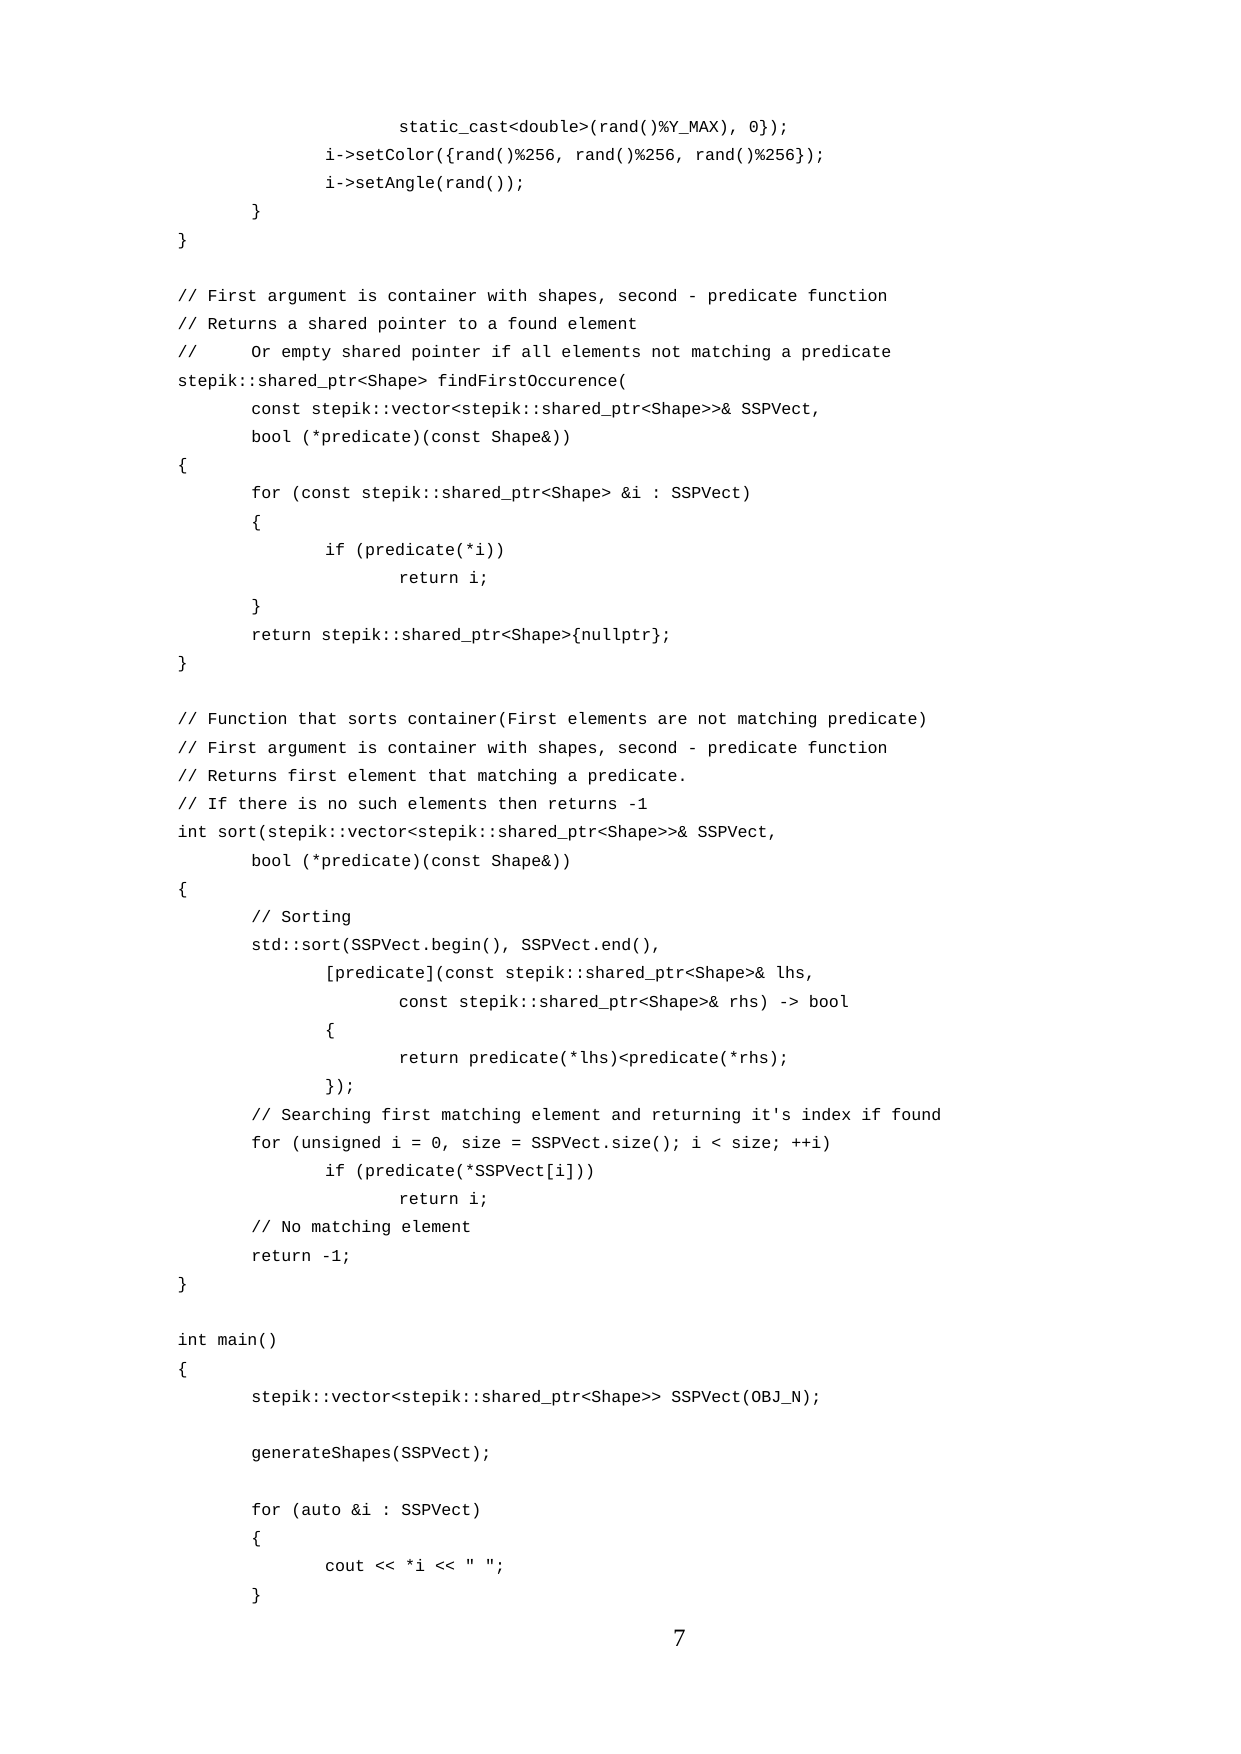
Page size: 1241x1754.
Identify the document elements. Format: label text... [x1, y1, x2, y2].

text }); [177, 1078, 1181, 1097]
text } [177, 598, 1181, 617]
text [predicate](const stepik::shared_ptr<Shape>& lhs, [177, 965, 1181, 984]
text for (unsigned i = 0, size = SSPVect.size(); i < size; ++i) [177, 1134, 1181, 1153]
text // Or empty shared pointer if all elements not matching a predicate [177, 344, 1181, 363]
text stepik::shared_ptr<Shape> findFirstOccurence( [177, 372, 1181, 391]
text // No matching element [177, 1219, 1181, 1238]
text // First argument is container with shapes, second - predicate function [177, 739, 1181, 758]
text static_cast<double>(rand()%Y_MAX), 0}); [177, 118, 1181, 137]
text for (const stepik::shared_ptr<Shape> &i : SSPVect) [177, 485, 1181, 504]
text for (auto &i : SSPVect) [177, 1501, 1181, 1520]
text { [177, 1529, 1181, 1548]
text const stepik::vector<stepik::shared_ptr<Shape>>& SSPVect, [177, 400, 1181, 419]
text i->setAngle(rand()); [177, 174, 1181, 193]
text const stepik::shared_ptr<Shape>& rhs) -> bool [177, 993, 1181, 1012]
text { [177, 1021, 1181, 1040]
text // Returns a shared pointer to a found element [177, 316, 1181, 334]
text std::sort(SSPVect.begin(), SSPVect.end(), [177, 937, 1181, 956]
text // Sorting [177, 908, 1181, 927]
text } [177, 654, 1181, 673]
text { [177, 1360, 1181, 1379]
text { [177, 880, 1181, 899]
text if (predicate(*SSPVect[i])) [177, 1163, 1181, 1181]
text bool (*predicate)(const Shape&)) [177, 429, 1181, 447]
text // If there is no such elements then returns -1 [177, 796, 1181, 814]
text return i; [177, 570, 1181, 589]
text return -1; [177, 1247, 1181, 1266]
text return i; [177, 1191, 1181, 1210]
text // Returns first element that matching a predicate. [177, 767, 1181, 786]
text // Searching first matching element and returning it's index if found [177, 1106, 1181, 1125]
text return stepik::shared_ptr<Shape>{nullptr}; [177, 626, 1181, 645]
text stepik::vector<stepik::shared_ptr<Shape>> SSPVect(OBJ_N); [177, 1388, 1181, 1407]
text } [177, 203, 1181, 222]
text generateShapes(SSPVect); [177, 1445, 1181, 1464]
text // Function that sorts container(First elements are not matching predicate) [177, 711, 1181, 730]
text int main() [177, 1332, 1181, 1351]
text return predicate(*lhs)<predicate(*rhs); [177, 1050, 1181, 1068]
text bool (*predicate)(const Shape&)) [177, 852, 1181, 871]
text { [177, 513, 1181, 532]
text } [177, 1586, 1181, 1605]
text if (predicate(*i)) [177, 542, 1181, 560]
text cout << *i << " "; [177, 1558, 1181, 1577]
text int sort(stepik::vector<stepik::shared_ptr<Shape>>& SSPVect, [177, 824, 1181, 843]
text i->setColor({rand()%256, rand()%256, rand()%256}); [177, 146, 1181, 165]
text } [177, 1276, 1181, 1294]
text // First argument is container with shapes, second - predicate function [177, 287, 1181, 306]
text { [177, 457, 1181, 476]
text } [177, 231, 1181, 250]
